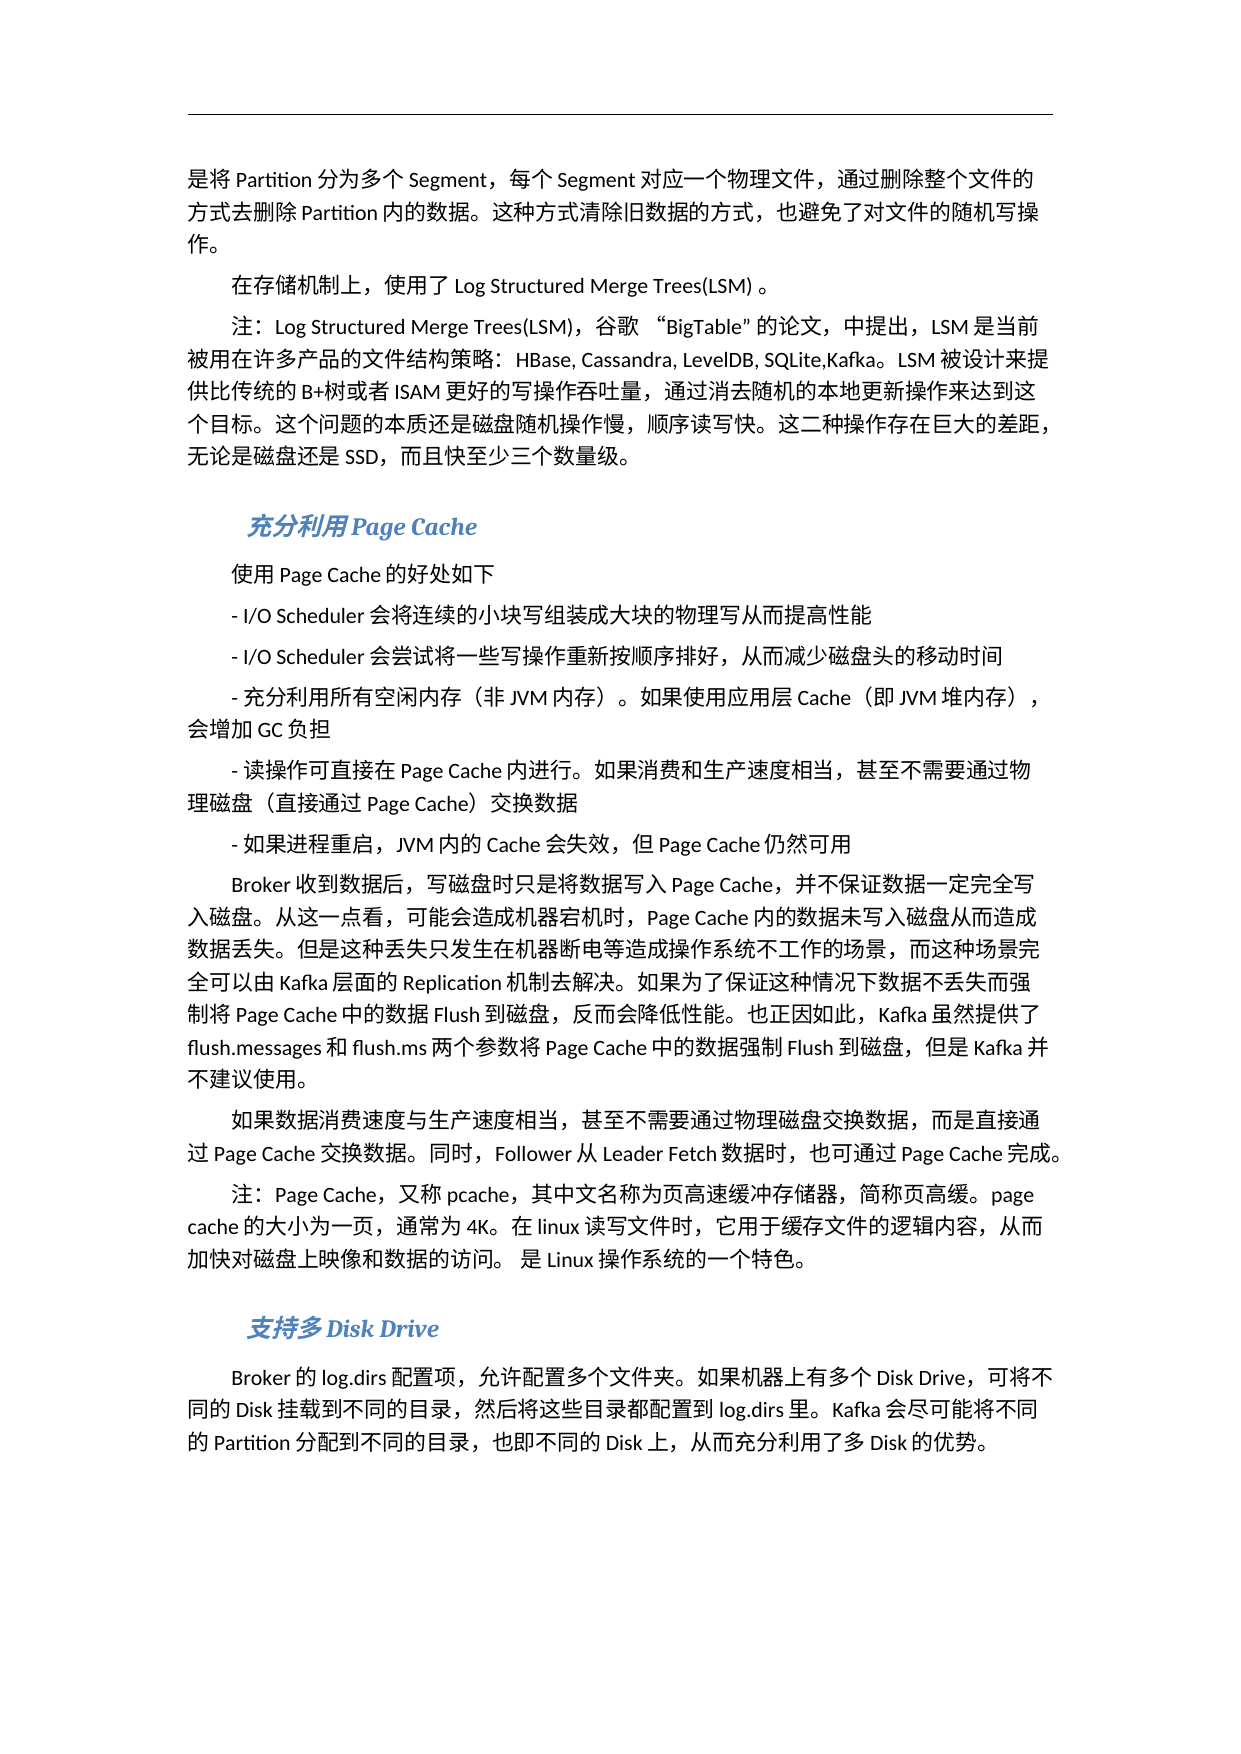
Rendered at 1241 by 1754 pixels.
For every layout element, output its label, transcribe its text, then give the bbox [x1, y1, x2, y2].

text - 如果进程重启，JVM内的Cache会失效，但Page Cache仍然可用 [187, 826, 1053, 859]
text - I/O Scheduler会将连续的小块写组装成大块的物理写从而提高性能 [187, 598, 1053, 630]
text 在存储机制上，使用了Log Structured Merge Trees(LSM) 。 [187, 268, 1053, 300]
text Broker收到数据后，写磁盘时只是将数据写入Page Cache，并不保证数据一定完全写入磁盘。从这一点看，可能会造成机器宕机时，Page Cache内的数据未写入磁盘从而造成数据丢失。但是这种丢失只发生在机器断电等造成操作系统不工作的场景，而这种场景完全可以由Kafka层面的Replication机制去解决。如果为了保证这种情况下数据不丢失而强制将Page Cache中的数据Flush到磁盘，反而会降低性能。也正因如此，Kafka虽然提供了flush.messages和flush.ms两个参数将Page Cache中的数据强制Flush到磁盘，但是Kafka并不建议使用。 [187, 867, 1053, 1094]
text - 读操作可直接在Page Cache内进行。如果消费和生产速度相当，甚至不需要通过物理磁盘（直接通过Page Cache）交换数据 [187, 753, 1053, 818]
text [187, 162, 1053, 259]
subtitle 充分利用Page Cache [187, 492, 1053, 557]
text - 充分利用所有空闲内存（非JVM内存）。如果使用应用层Cache（即JVM堆内存），会增加GC负担 [187, 679, 1053, 744]
text 注：Page Cache，又称pcache，其中文名称为页高速缓冲存储器，简称页高缓。page cache的大小为一页，通常为4K。在linux读写文件时，它用于缓存文件的逻辑内容，从而加快对磁盘上映像和数据的访问。 是Linux操作系统的一个特色。 [187, 1176, 1053, 1274]
text Broker的log.dirs配置项，允许配置多个文件夹。如果机器上有多个Disk Drive，可将不同的Disk挂载到不同的目录，然后将这些目录都配置到log.dirs里。Kafka会尽可能将不同的Partition分配到不同的目录，也即不同的Disk上，从而充分利用了多Disk的优势。 [187, 1359, 1053, 1457]
text - I/O Scheduler会尝试将一些写操作重新按顺序排好，从而减少磁盘头的移动时间 [187, 639, 1053, 671]
text 如果数据消费速度与生产速度相当，甚至不需要通过物理磁盘交换数据，而是直接通过Page Cache交换数据。同时，Follower从Leader Fetch数据时，也可通过Page Cache完成。 [187, 1103, 1053, 1168]
subtitle 支持多Disk Drive [187, 1294, 1053, 1359]
text 使用Page Cache的好处如下 [187, 557, 1053, 589]
text 注：Log Structured Merge Trees(LSM)，谷歌 “BigTable” 的论文，中提出，LSM是当前被用在许多产品的文件结构策略：HBase, Cassandra, LevelDB, SQLite,Kafka。LSM被设计来提供比传统的B+树或者ISAM更好的写操作吞吐量，通过消去随机的本地更新操作来达到这个目标。这个问题的本质还是磁盘随机操作慢，顺序读写快。这二种操作存在巨大的差距，无论是磁盘还是SSD，而且快至少三个数量级。 [187, 309, 1053, 471]
